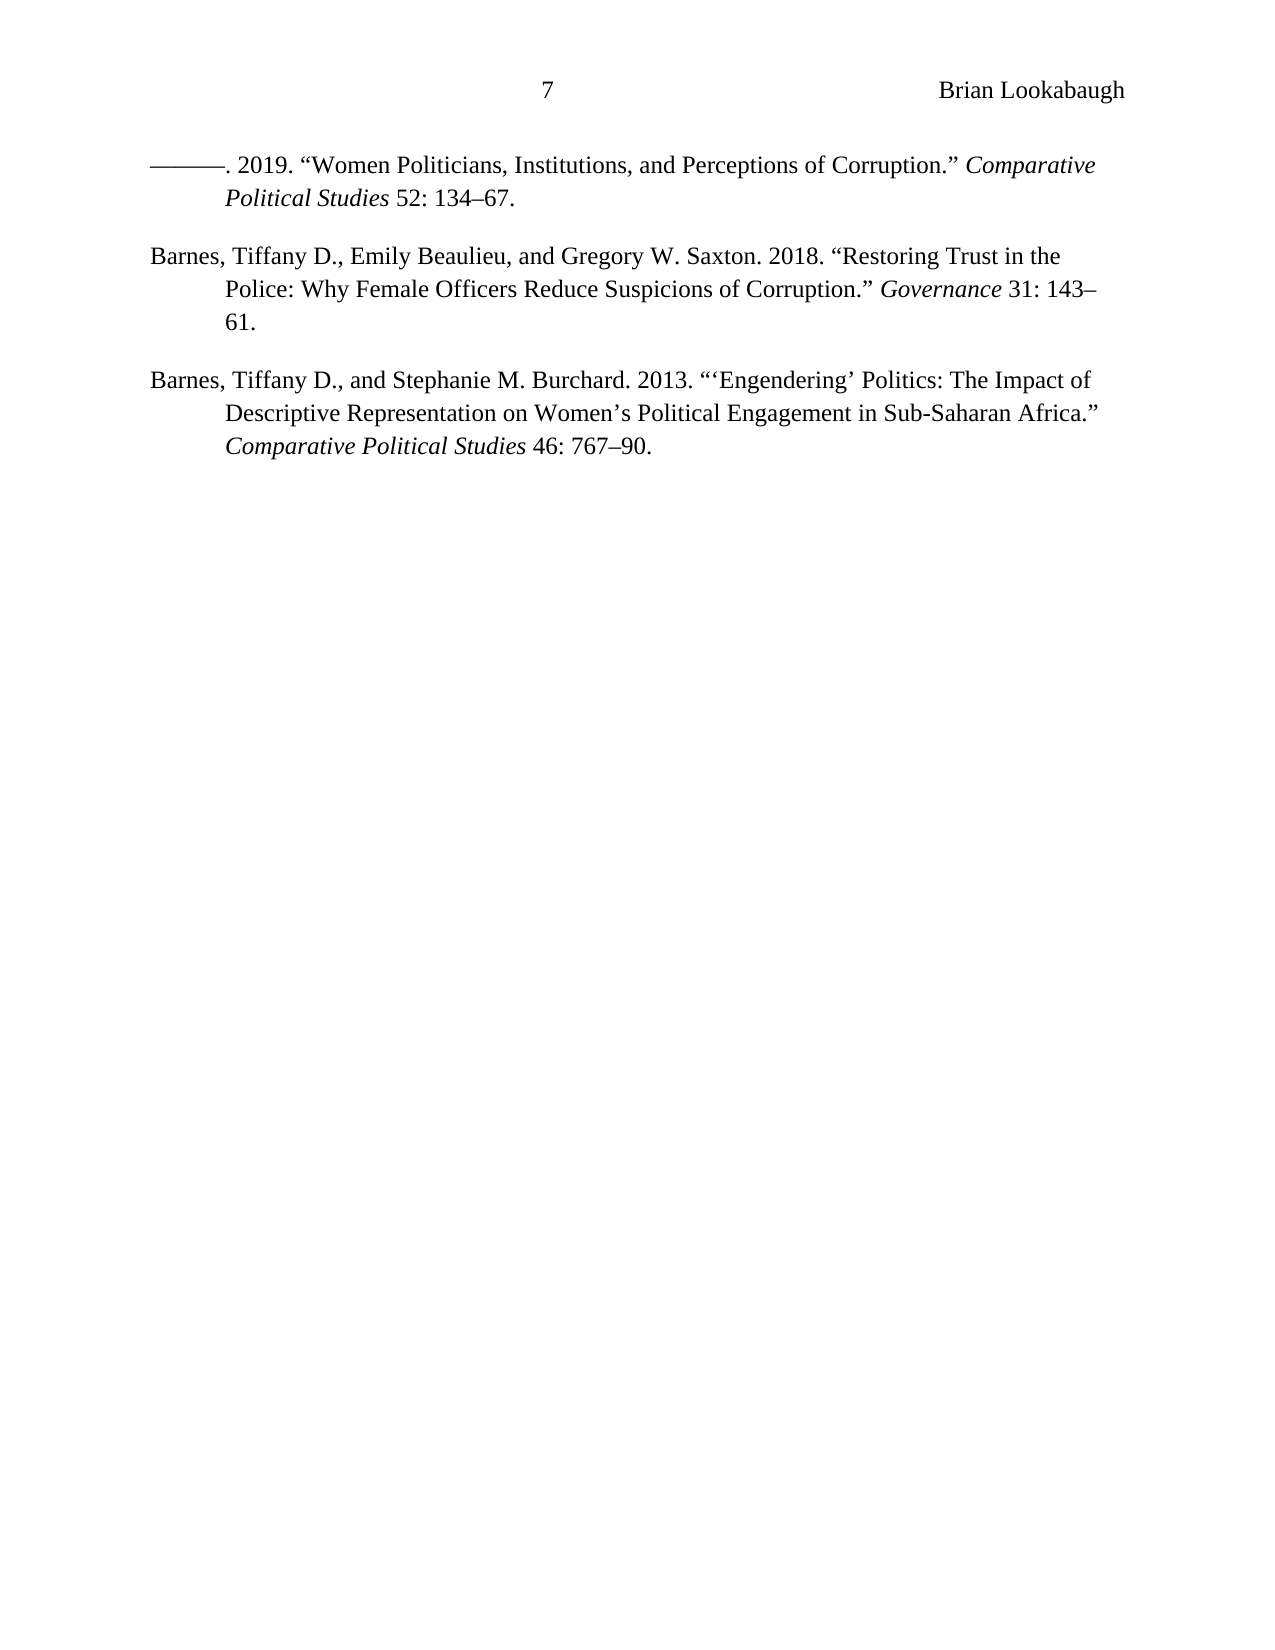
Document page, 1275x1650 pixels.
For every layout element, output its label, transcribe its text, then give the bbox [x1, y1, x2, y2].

text Barnes, Tiffany D., and Stephanie M. Burchard. 2013. “‘Engendering’ Politics: The Impact of Descriptive Representation on Women’s Political Engagement in Sub-Saharan Africa.” Comparative Political Studies 46: 767–90. [150, 365, 1125, 460]
text Barnes, Tiffany D., Emily Beaulieu, and Gregory W. Saxton. 2018. “Restoring Trust in the Police: Why Female Officers Reduce Suspicions of Corruption.” Governance 31: 143–61. [150, 241, 1125, 336]
text ———. 2019. “Women Politicians, Institutions, and Perceptions of Corruption.” Comparative Political Studies 52: 134–67. [150, 150, 1125, 212]
